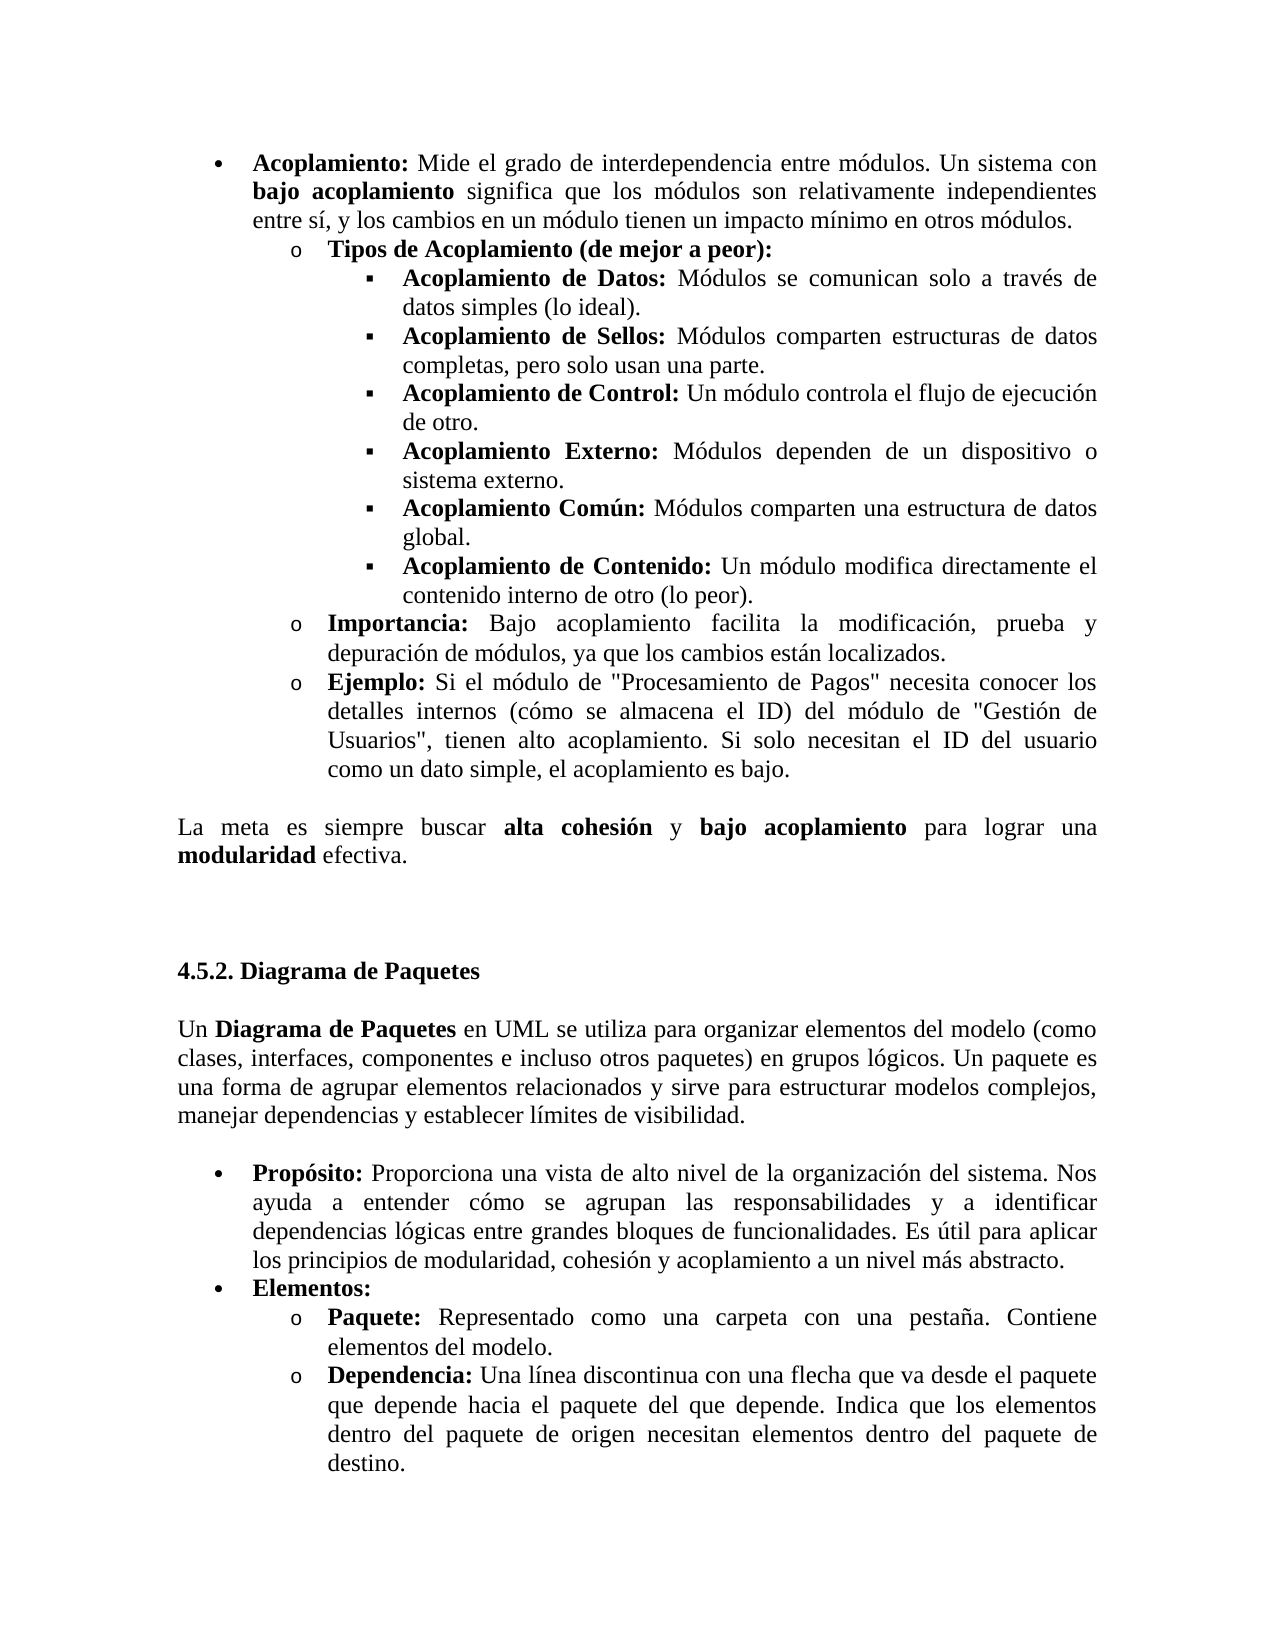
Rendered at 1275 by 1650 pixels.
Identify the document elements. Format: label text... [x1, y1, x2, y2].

list Acoplamiento de Sellos: Módulos comparten estructuras de datos completas, pero solo usan una parte. [365, 321, 1098, 378]
list Ejemplo: Si el módulo de "Procesamiento de Pagos" necesita conocer los detalles internos (cómo se almacena el ID) del módulo de "Gestión de Usuarios", tienen alto acoplamiento. Si solo necesitan el ID del usuario como un dato simple, el acoplamiento es bajo. [290, 667, 1098, 783]
list Acoplamiento de Control: Un módulo controla el flujo de ejecución de otro. [365, 378, 1098, 436]
list Acoplamiento Común: Módulos comparten una estructura de datos global. [365, 493, 1098, 551]
list Tipos de Acoplamiento (de mejor a peor): [290, 234, 1098, 263]
list Paquete: Representado como una carpeta con una pestaña. Contiene elementos del modelo. [290, 1302, 1098, 1361]
list Propósito: Proporciona una vista de alto nivel de la organización del sistema. Nos ayuda a entender cómo se agrupan las responsabilidades y a identificar dependencias lógicas entre grandes bloques de funcionalidades. Es útil para aplicar los principios de modularidad, cohesión y acoplamiento a un nivel más abstracto. [215, 1158, 1098, 1273]
text La meta es siempre buscar alta cohesión y bajo acoplamiento para lograr una modularidad efectiva. [177, 812, 1098, 869]
list Acoplamiento Externo: Módulos dependen de un dispositivo o sistema externo. [365, 436, 1098, 493]
text 4.5.2. Diagrama de Paquetes [177, 956, 1098, 985]
list Acoplamiento de Contenido: Un módulo modifica directamente el contenido interno de otro (lo peor). [365, 551, 1098, 608]
list Acoplamiento de Datos: Módulos se comunican solo a través de datos simples (lo ideal). [365, 263, 1098, 321]
list Elementos: [215, 1273, 1098, 1302]
list Dependencia: Una línea discontinua con una flecha que va desde el paquete que depende hacia el paquete del que depende. Indica que los elementos dentro del paquete de origen necesitan elementos dentro del paquete de destino. [290, 1361, 1098, 1476]
list Importancia: Bajo acoplamiento facilita la modificación, prueba y depuración de módulos, ya que los cambios están localizados. [290, 608, 1098, 667]
text Un Diagrama de Paquetes en UML se utiliza para organizar elementos del modelo (como clases, interfaces, componentes e incluso otros paquetes) en grupos lógicos. Un paquete es una forma de agrupar elementos relacionados y sirve para estructurar modelos complejos, manejar dependencias y establecer límites de visibilidad. [177, 1014, 1098, 1129]
list Acoplamiento: Mide el grado de interdependencia entre módulos. Un sistema con bajo acoplamiento significa que los módulos son relativamente independientes entre sí, y los cambios en un módulo tienen un impacto mínimo en otros módulos. [215, 148, 1098, 234]
